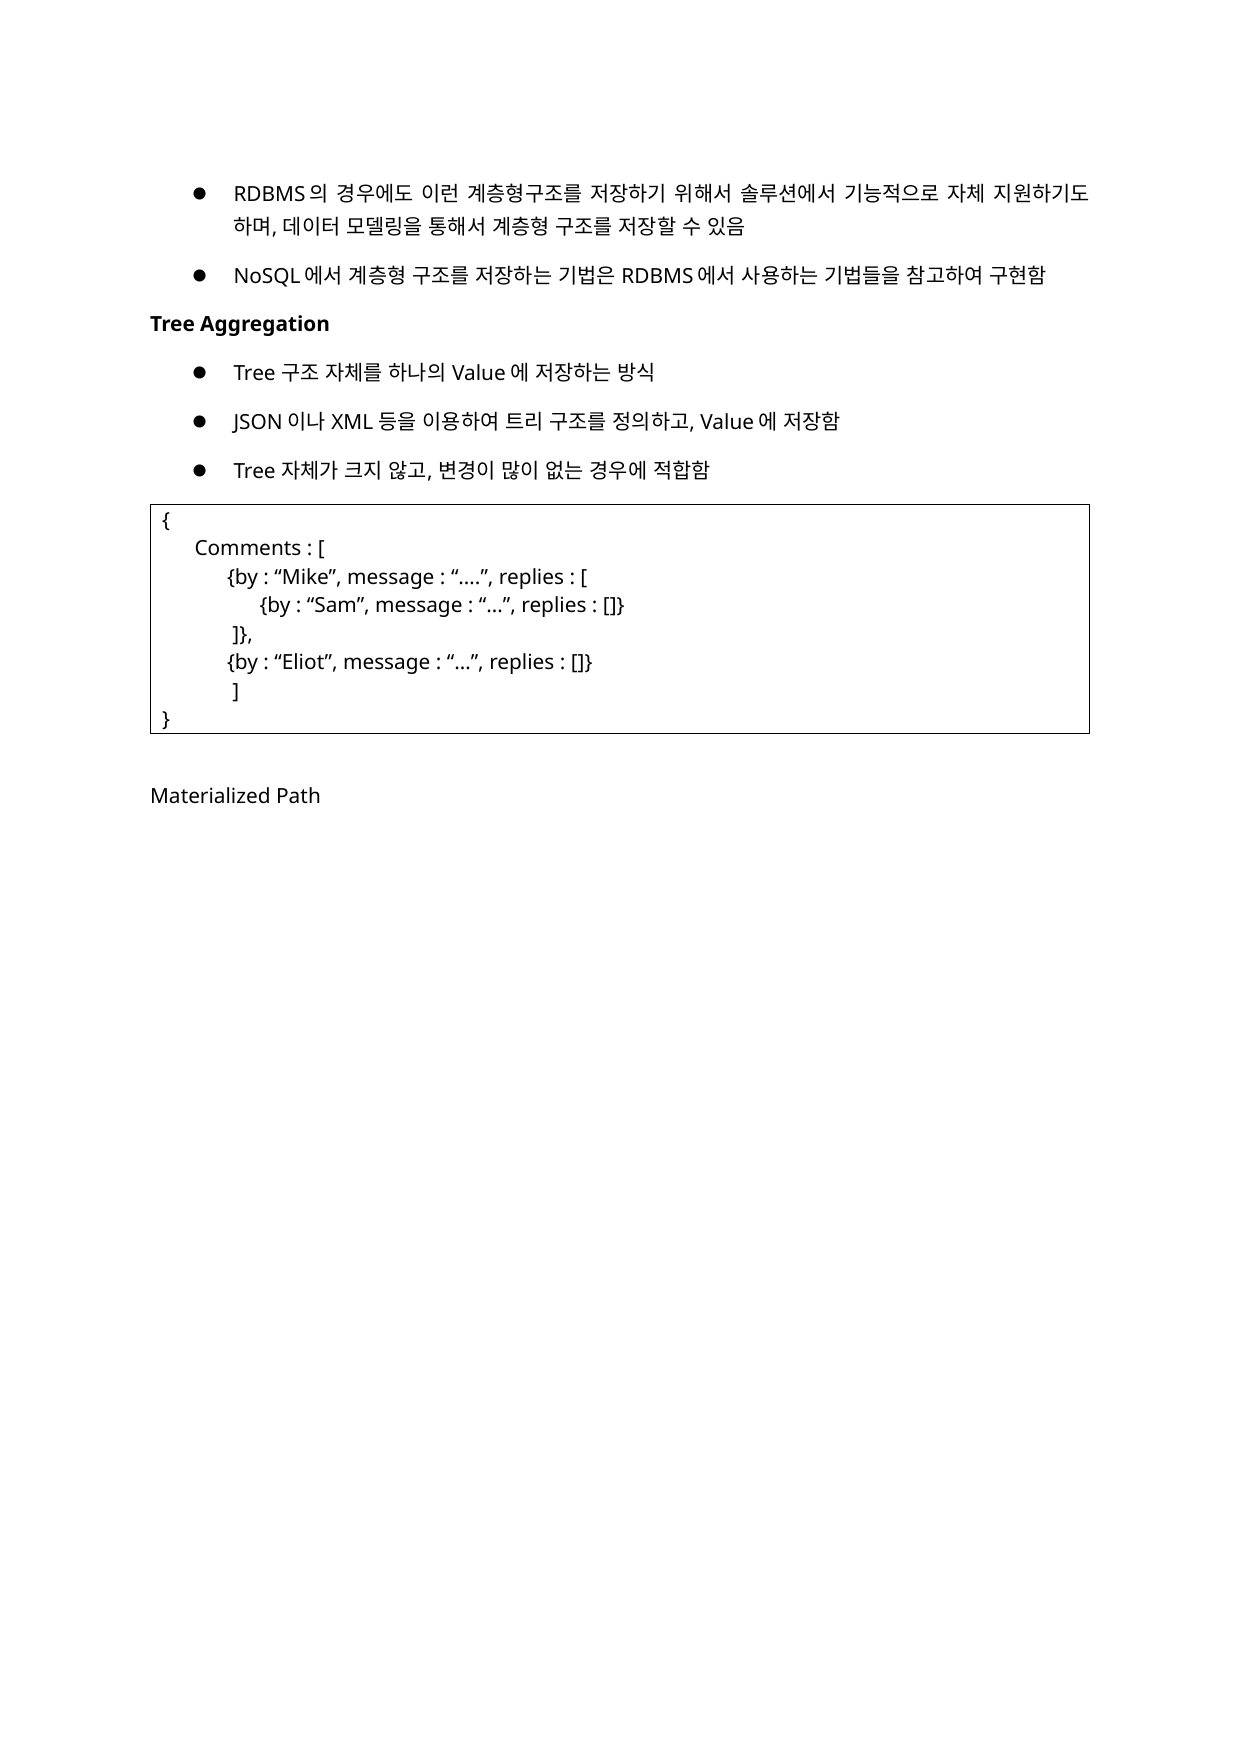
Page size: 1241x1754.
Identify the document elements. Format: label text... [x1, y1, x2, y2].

list JSON이나 XML 등을 이용하여 트리 구조를 정의하고, Value에 저장함 [192, 405, 1090, 436]
list Tree 자체가 크지 않고, 변경이 많이 없는 경우에 적합함 [192, 455, 1090, 485]
list NoSQL에서 계층형 구조를 저장하는 기법은 RDBMS에서 사용하는 기법들을 참고하여 구현함 [192, 259, 1090, 289]
list Tree 구조 자체를 하나의 Value에 저장하는 방식 [192, 356, 1090, 386]
list RDBMS의 경우에도 이런 계층형구조를 저장하기 위해서 솔루션에서 기능적으로 자체 지원하기도 하며, 데이터 모델링을 통해서 계층형 구조를 저장할 수 있음 [192, 177, 1090, 240]
text Materialized Path [150, 781, 1090, 809]
text Tree Aggregation [150, 309, 1090, 337]
table_header { Comments : [ {by : “Mike”, message : “….”, replies : [ {by : “Sam”, message : “…”, replies : []} ]}, {by : “Eliot”, message : “…”, replies : []} ] } [151, 505, 1089, 733]
